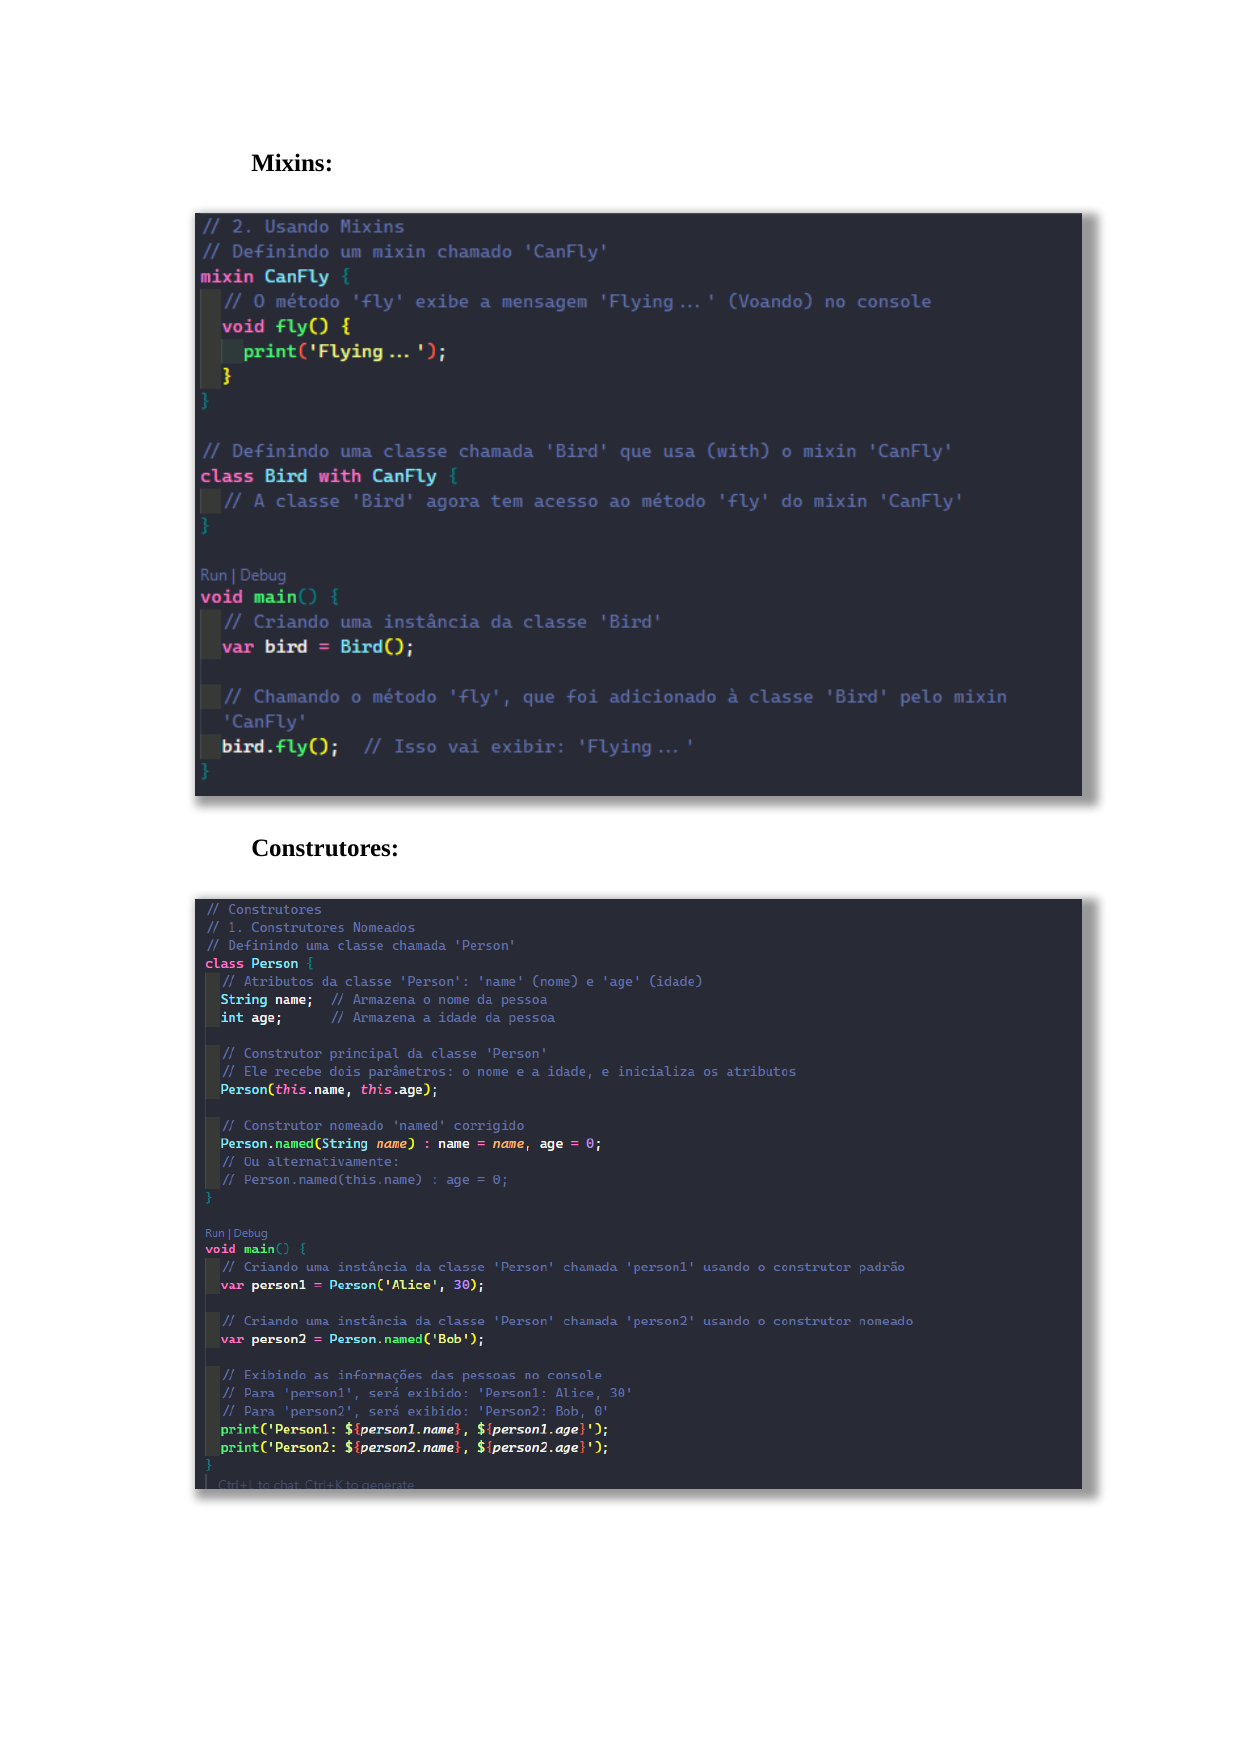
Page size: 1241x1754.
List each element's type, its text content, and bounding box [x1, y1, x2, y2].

picture [195, 213, 1082, 796]
text Construtores: [177, 833, 1063, 862]
picture [195, 899, 1082, 1489]
text Mixins: [177, 148, 1063, 176]
